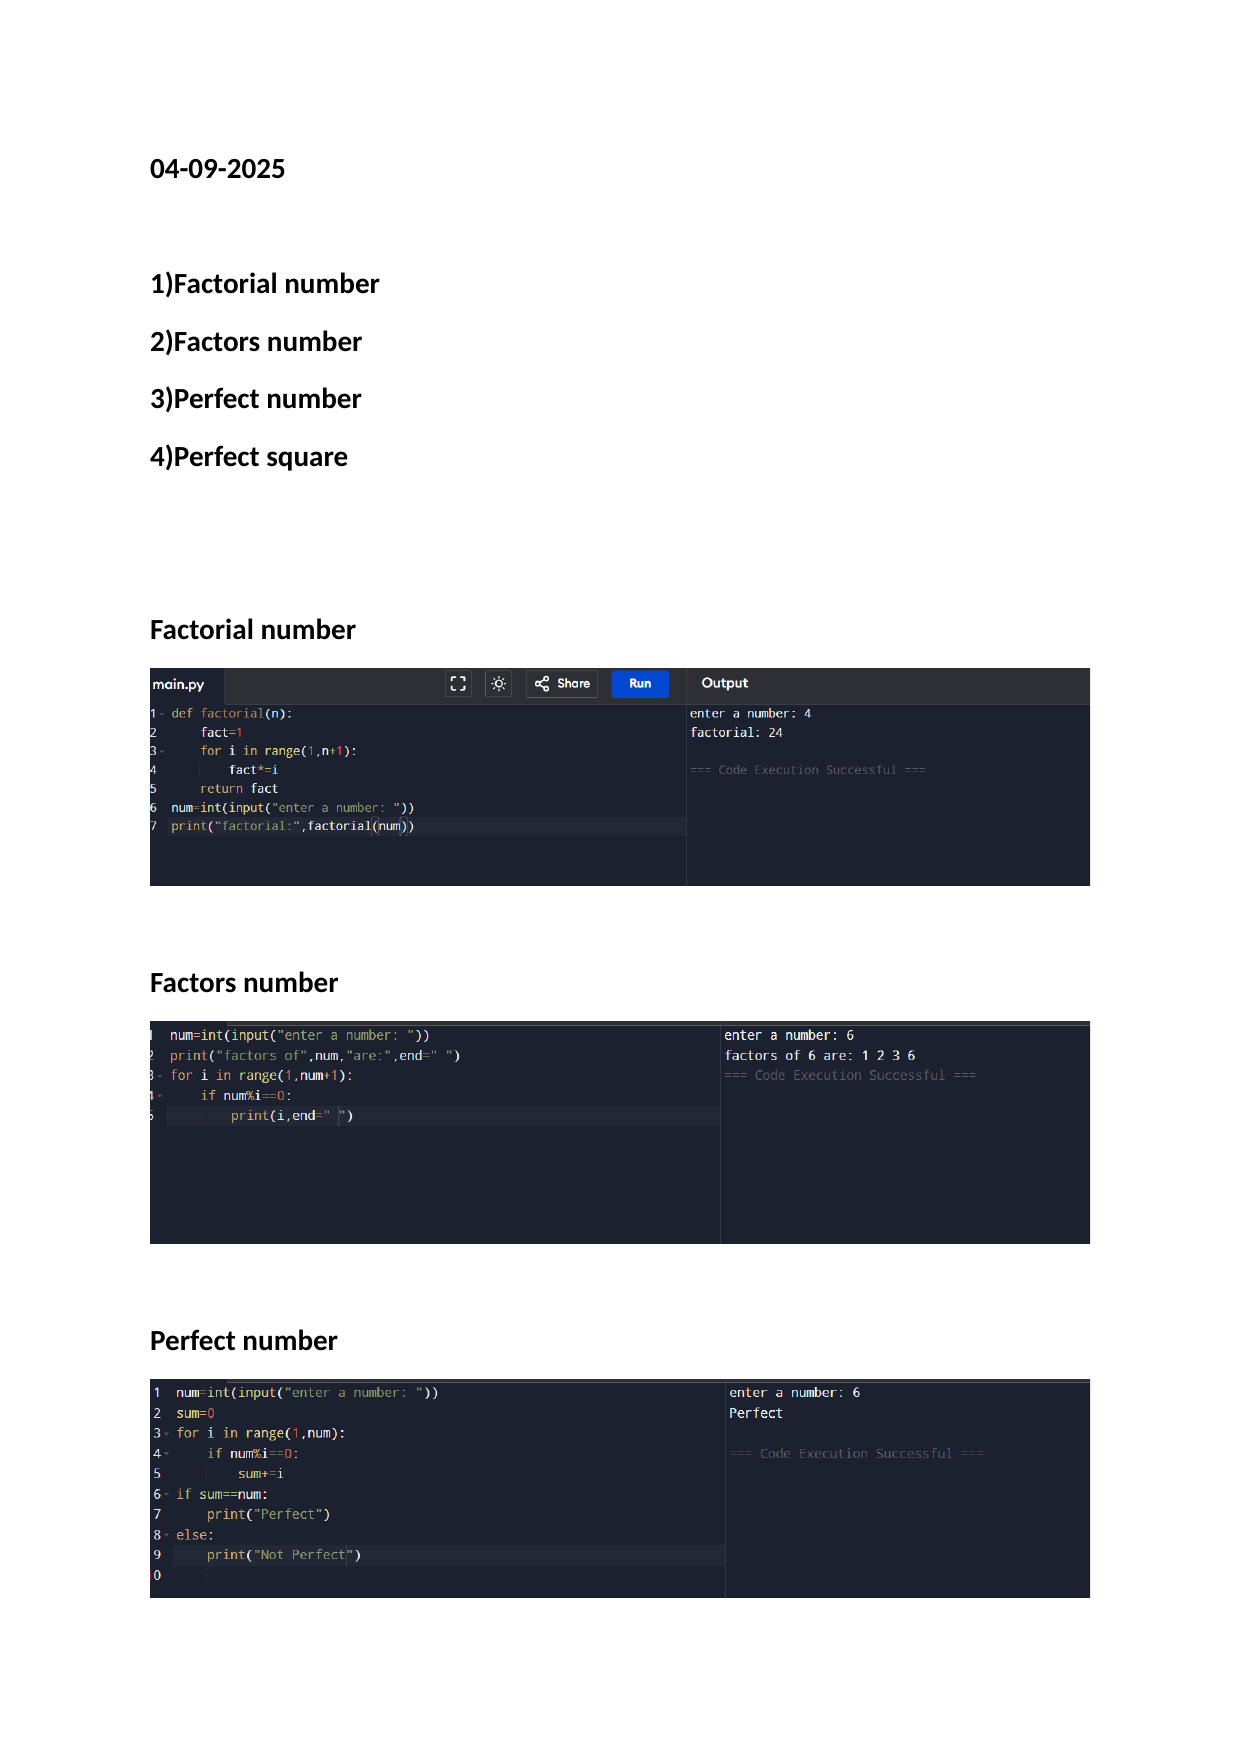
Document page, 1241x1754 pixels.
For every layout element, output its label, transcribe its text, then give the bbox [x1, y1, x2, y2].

picture [150, 1379, 1091, 1598]
text 1)Factorial number [150, 265, 1090, 301]
picture [150, 1021, 1091, 1244]
text 4)Perfect square [150, 438, 1090, 474]
picture [150, 668, 1091, 886]
text 3)Perfect number [150, 380, 1090, 416]
text Factors number [150, 964, 1090, 1000]
text Perfect number [150, 1322, 1090, 1358]
text Factorial number [150, 611, 1090, 646]
text 04-09-2025 [150, 150, 1090, 186]
text 2)Factors number [150, 323, 1090, 358]
